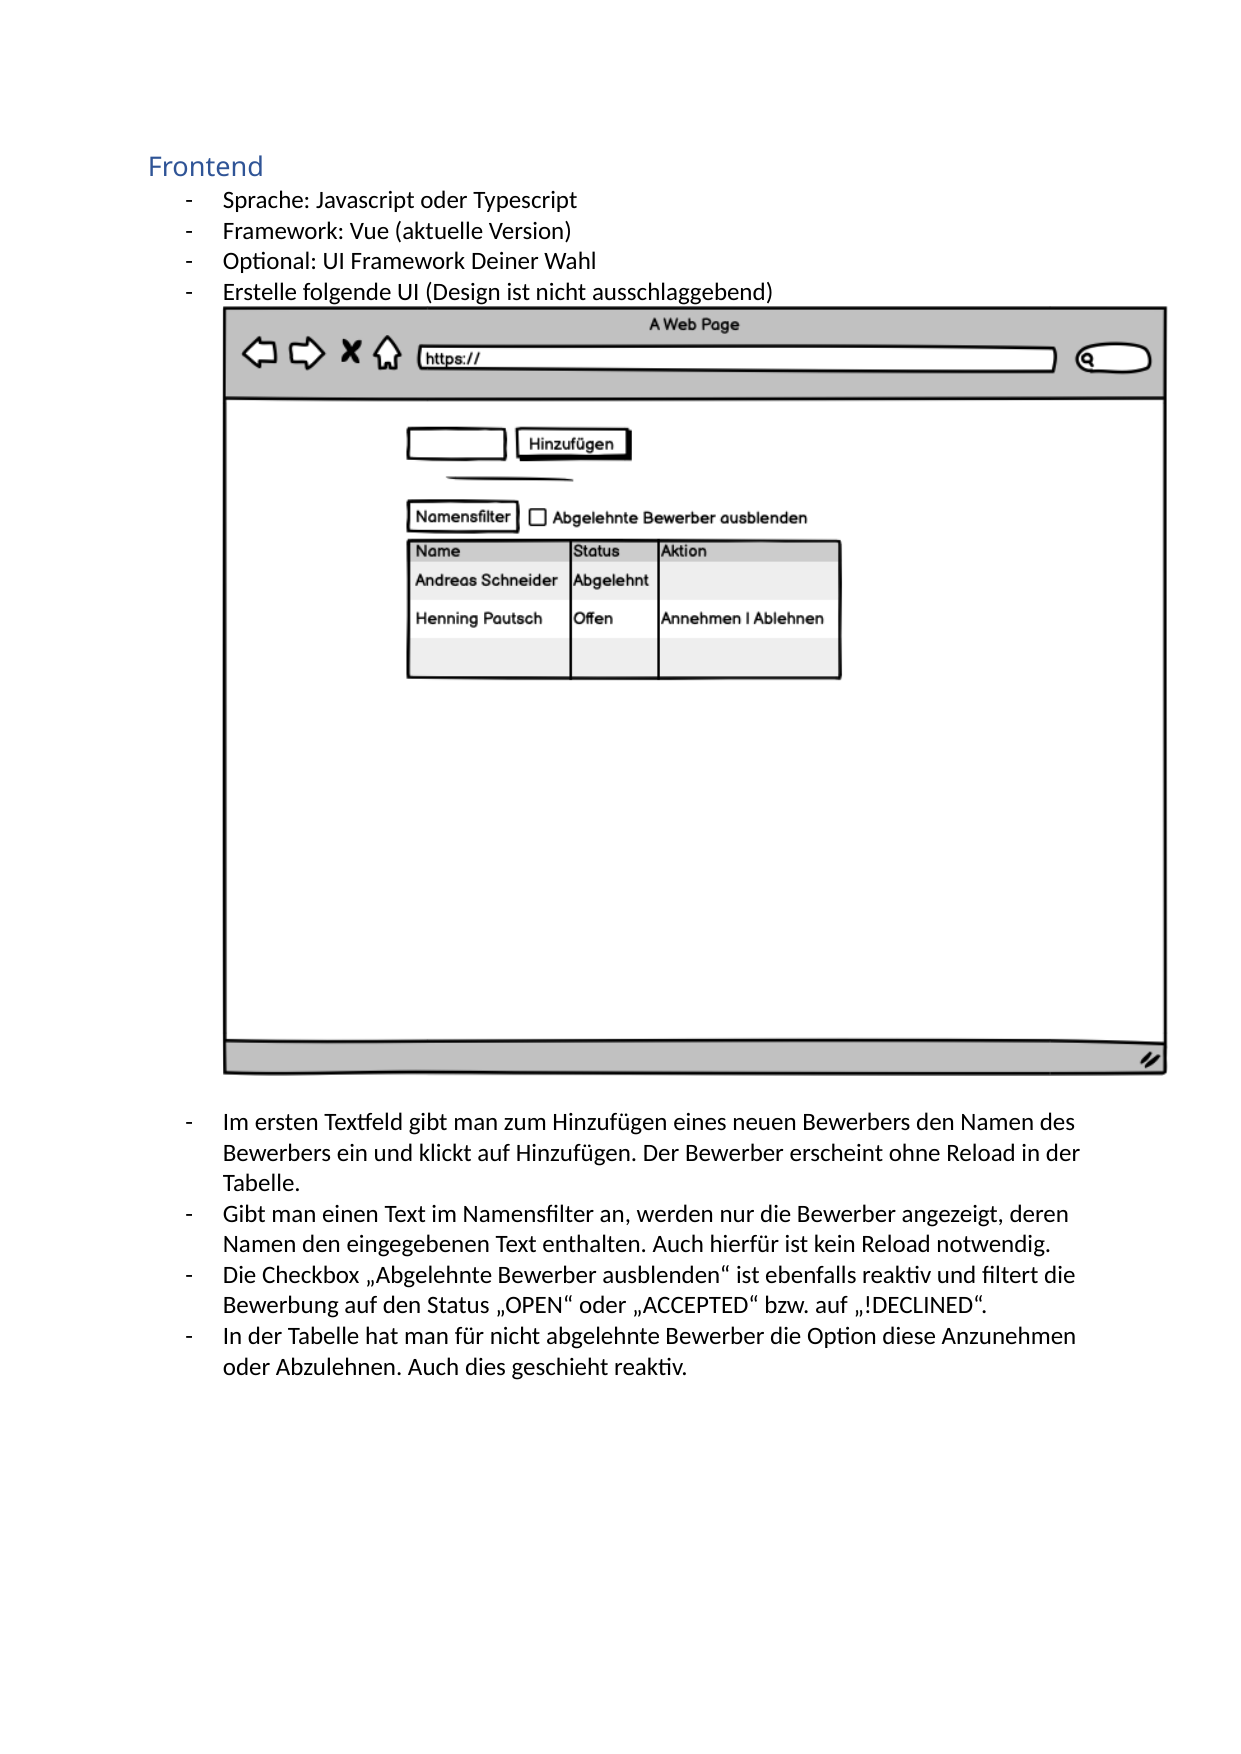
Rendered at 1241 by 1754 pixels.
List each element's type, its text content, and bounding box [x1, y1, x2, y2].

picture [222, 306, 1168, 1076]
list Die Checkbox „Abgelehnte Bewerber ausblenden“ ist ebenfalls reaktiv und filtert die Bewerbung auf den Status „OPEN“ oder „ACCEPTED“ bzw. auf „!DECLINED“. [185, 1259, 1093, 1320]
list Im ersten Textfeld gibt man zum Hinzufügen eines neuen Bewerbers den Namen des Bewerbers ein und klickt auf Hinzufügen. Der Bewerber erscheint ohne Reload in der Tabelle. [185, 1107, 1093, 1198]
list In der Tabelle hat man für nicht abgelehnte Bewerber die Option diese Anzunehmen oder Abzulehnen. Auch dies geschieht reaktiv. [185, 1320, 1093, 1381]
list Gibt man einen Text im Namensfilter an, werden nur die Bewerber angezeigt, deren Namen den eingegebenen Text enthalten. Auch hierfür ist kein Reload notwendig. [185, 1198, 1093, 1259]
list Optional: UI Framework Deiner Wahl [185, 246, 1093, 276]
list Sprache: Javascript oder Typescript [185, 184, 1093, 215]
list Framework: Vue (aktuelle Version) [185, 215, 1093, 246]
subtitle Frontend [148, 148, 1093, 184]
